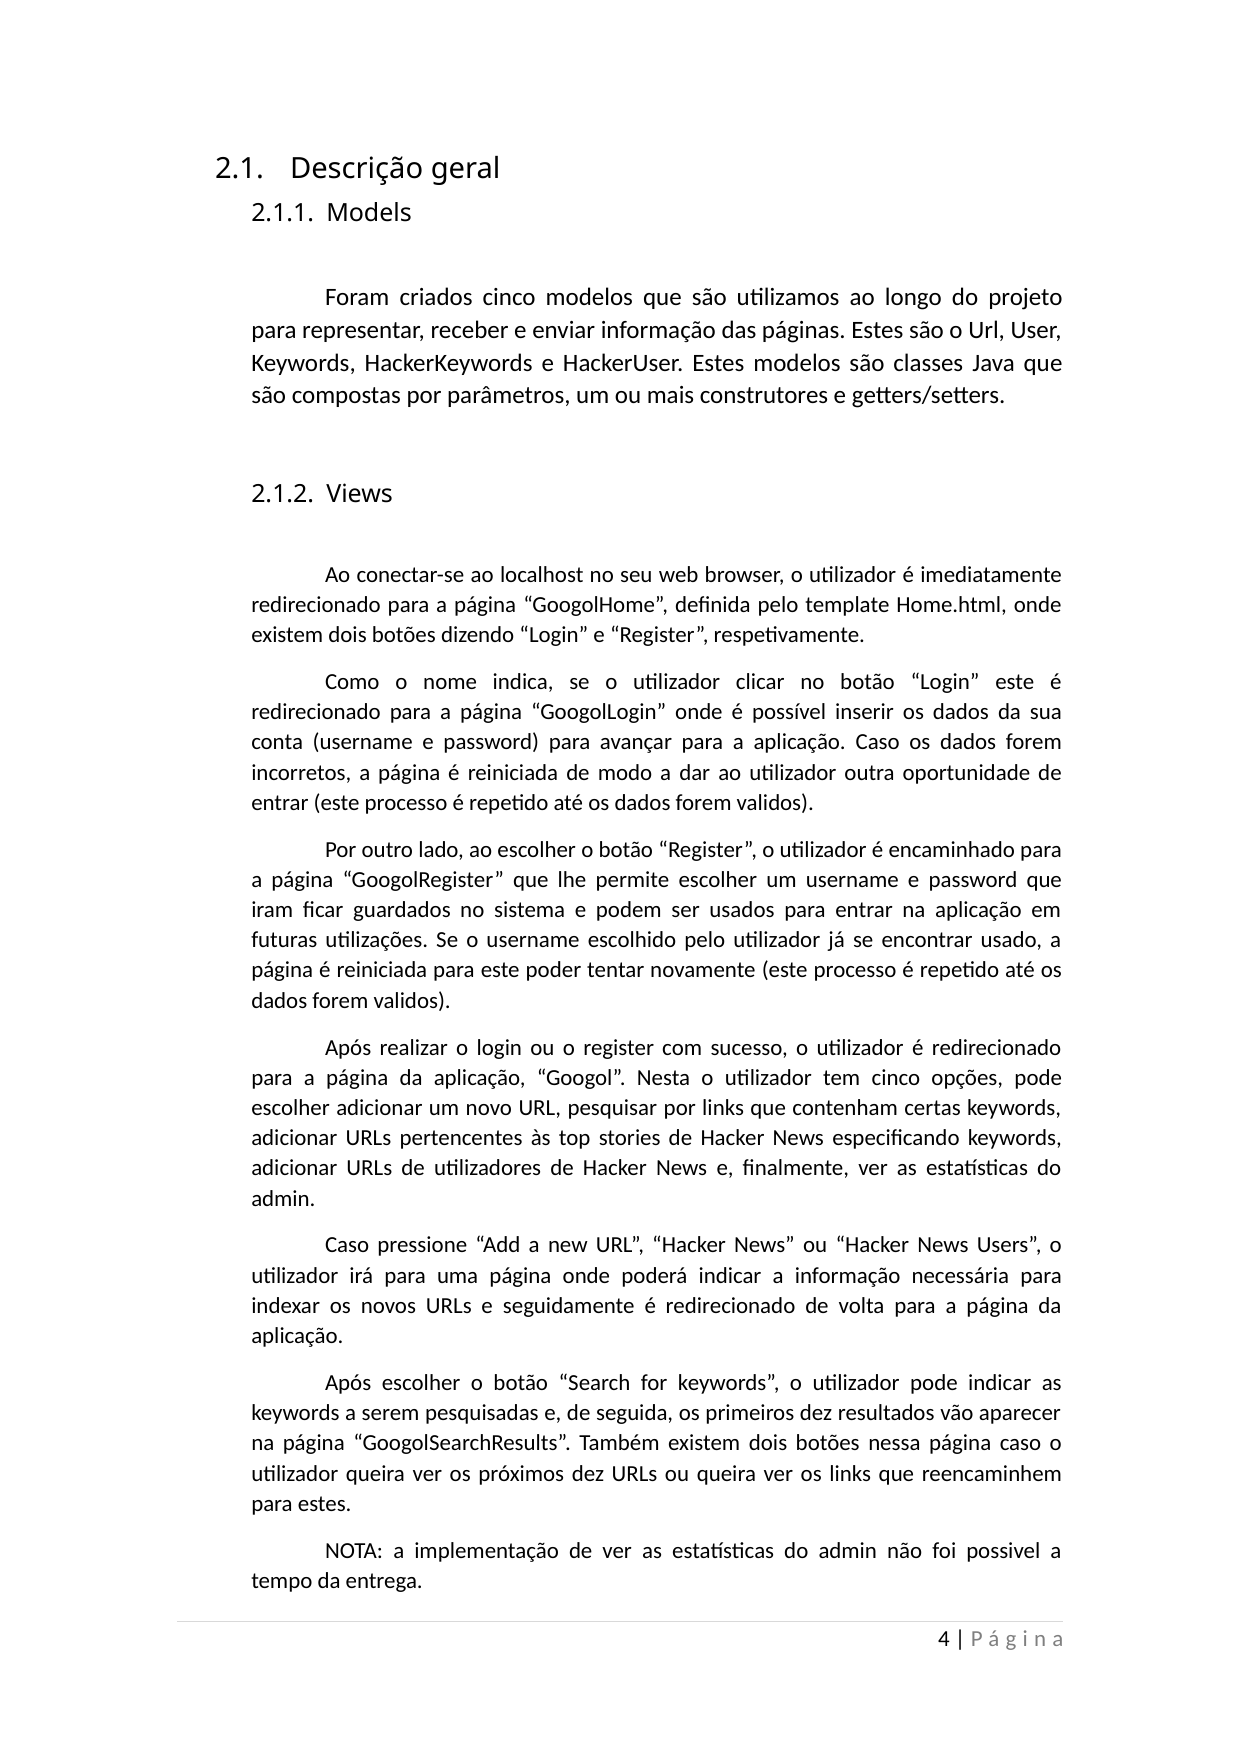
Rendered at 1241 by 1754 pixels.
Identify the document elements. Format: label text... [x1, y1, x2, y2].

text Foram criados cinco modelos que são utilizamos ao longo do projeto para representar, receber e enviar informação das páginas. Estes são o Url, User, Keywords, HackerKeywords e HackerUser. Estes modelos são classes Java que são compostas por parâmetros, um ou mais construtores e getters/setters. [251, 281, 1063, 410]
text NOTA: a implementação de ver as estatísticas do admin não foi possivel a tempo da entrega. [251, 1536, 1063, 1594]
subtitle Views [251, 476, 1063, 510]
subtitle Descrição geral [215, 148, 1063, 187]
text Ao conectar-se ao localhost no seu web browser, o utilizador é imediatamente redirecionado para a página “GoogolHome”, definida pelo template Home.html, onde existem dois botões dizendo “Login” e “Register”, respetivamente. [251, 560, 1063, 648]
text Após escolher o botão “Search for keywords”, o utilizador pode indicar as keywords a serem pesquisadas e, de seguida, os primeiros dez resultados vão aparecer na página “GoogolSearchResults”. Também existem dois botões nessa página caso o utilizador queira ver os próximos dez URLs ou queira ver os links que reencaminhem para estes. [251, 1368, 1063, 1517]
text Caso pressione “Add a new URL”, “Hacker News” ou “Hacker News Users”, o utilizador irá para uma página onde poderá indicar a informação necessária para indexar os novos URLs e seguidamente é redirecionado de volta para a página da aplicação. [251, 1231, 1063, 1349]
subtitle Models [251, 194, 1063, 229]
text Após realizar o login ou o register com sucesso, o utilizador é redirecionado para a página da aplicação, “Googol”. Nesta o utilizador tem cinco opções, pode escolher adicionar um novo URL, pesquisar por links que contenham certas keywords, adicionar URLs pertencentes às top stories de Hacker News especificando keywords, adicionar URLs de utilizadores de Hacker News e, finalmente, ver as estatísticas do admin. [251, 1033, 1063, 1212]
text Como o nome indica, se o utilizador clicar no botão “Login” este é redirecionado para a página “GoogolLogin” onde é possível inserir os dados da sua conta (username e password) para avançar para a aplicação. Caso os dados forem incorretos, a página é reiniciada de modo a dar ao utilizador outra oportunidade de entrar (este processo é repetido até os dados forem validos). [251, 667, 1063, 816]
text Por outro lado, ao escolher o botão “Register”, o utilizador é encaminhado para a página “GoogolRegister” que lhe permite escolher um username e password que iram ficar guardados no sistema e podem ser usados para entrar na aplicação em futuras utilizações. Se o username escolhido pelo utilizador já se encontrar usado, a página é reiniciada para este poder tentar novamente (este processo é repetido até os dados forem validos). [251, 835, 1063, 1014]
